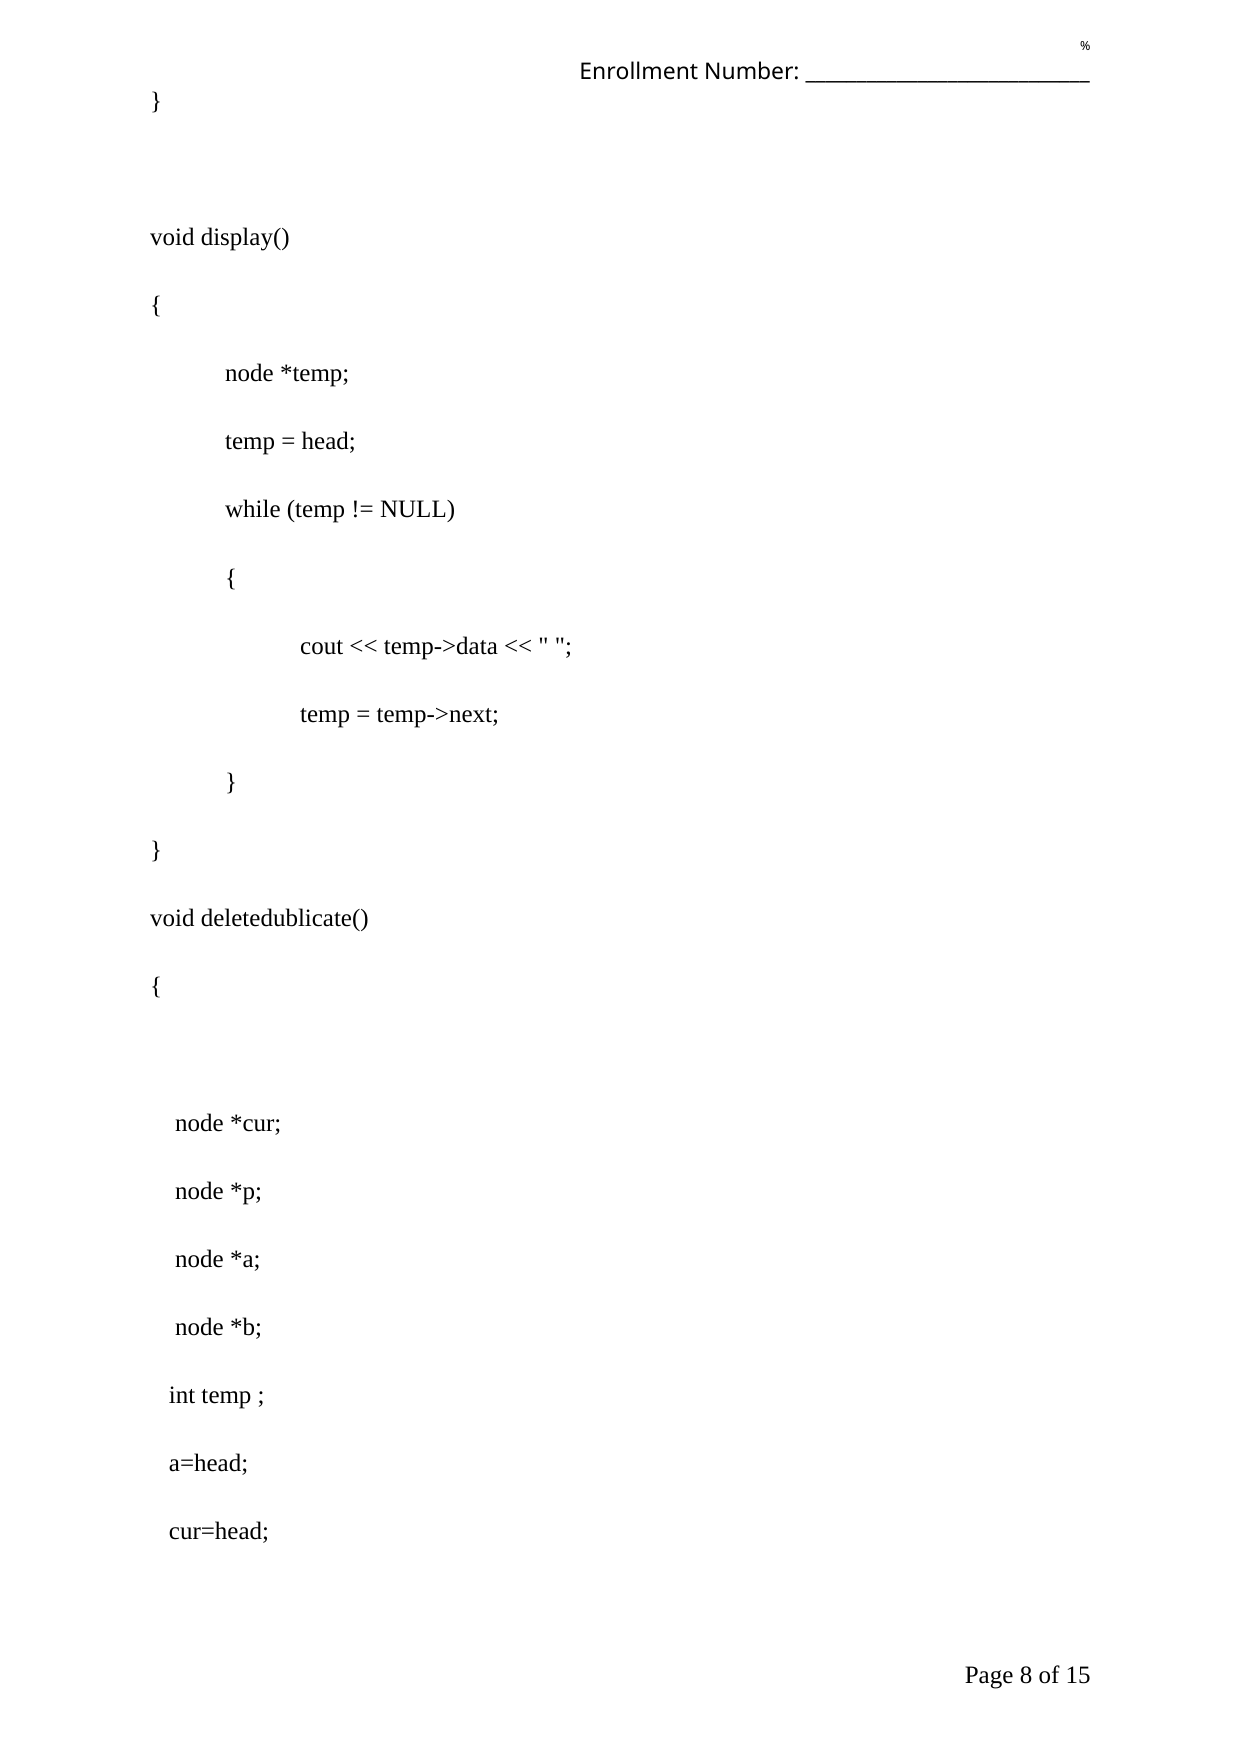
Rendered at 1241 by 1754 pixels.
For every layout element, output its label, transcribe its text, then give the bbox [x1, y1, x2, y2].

text temp = head; [150, 426, 1090, 455]
text node *cur; [150, 1108, 1090, 1136]
text } [150, 86, 1090, 114]
text void deletedublicate() [150, 903, 1090, 932]
text { [150, 971, 1090, 1000]
text { [150, 563, 1090, 591]
text int temp ; [150, 1380, 1090, 1409]
text } [150, 767, 1090, 796]
text while (temp != NULL) [150, 494, 1090, 523]
text } [150, 835, 1090, 864]
text a=head; [150, 1448, 1090, 1477]
text void display() [150, 222, 1090, 251]
text cout << temp->data << " "; [150, 631, 1090, 659]
text node *temp; [150, 358, 1090, 387]
text node *a; [150, 1244, 1090, 1273]
text temp = temp->next; [150, 699, 1090, 728]
text { [150, 290, 1090, 319]
text node *b; [150, 1312, 1090, 1341]
text node *p; [150, 1176, 1090, 1204]
text cur=head; [150, 1516, 1090, 1545]
